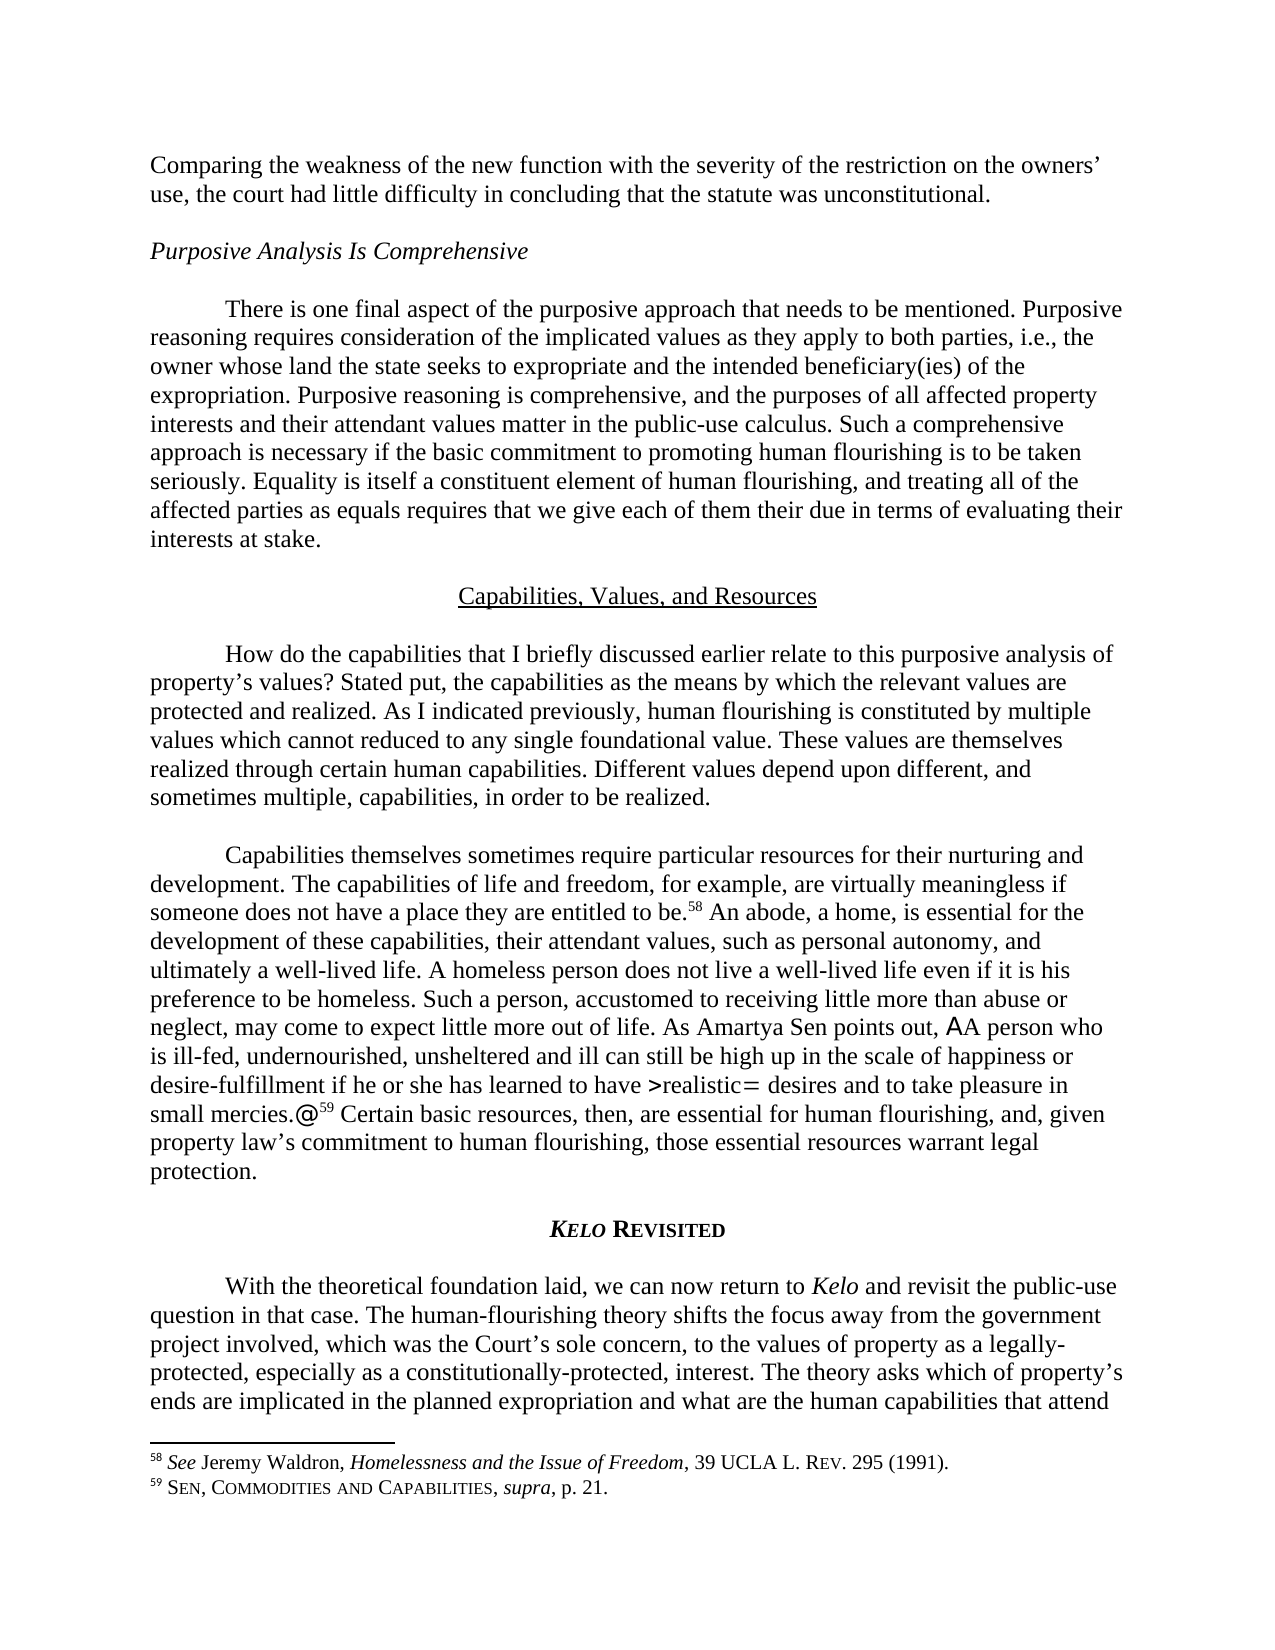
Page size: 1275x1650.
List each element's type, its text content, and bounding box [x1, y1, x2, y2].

text Capabilities themselves sometimes require particular resources for their nurturing and development. The capabilities of life and freedom, for example, are virtually meaningless if someone does not have a place they are entitled to be. An abode, a home, is essential for the development of these capabilities, their attendant values, such as personal autonomy, and ultimately a well-lived life. A homeless person does not live a well-lived life even if it is his preference to be homeless. Such a person, accustomed to receiving little more than abuse or neglect, may come to expect little more out of life. As Amartya Sen points out, A person who is ill-fed, undernourished, unsheltered and ill can still be high up in the scale of happiness or desire-fulfillment if he or she has learned to have realistic desires and to take pleasure in small mercies. Certain basic resources, then, are essential for human flourishing, and, given property law’s commitment to human flourishing, those essential resources warrant legal protection. [150, 840, 1125, 1185]
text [150, 1271, 1125, 1415]
text Capabilities, Values, and Resources [150, 581, 1125, 610]
text How do the capabilities that I briefly discussed earlier relate to this purposive analysis of property’s values? Stated put, the capabilities as the means by which the relevant values are protected and realized. As I indicated previously, human flourishing is constituted by multiple values which cannot reduced to any single foundational value. These values are themselves realized through certain human capabilities. Different values depend upon different, and sometimes multiple, capabilities, in order to be realized. [150, 639, 1125, 811]
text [150, 150, 1125, 207]
text Kelo Revisited [150, 1214, 1125, 1242]
text There is one final aspect of the purposive approach that needs to be mentioned. Purposive reasoning requires consideration of the implicated values as they apply to both parties, i.e., the owner whose land the state seeks to expropriate and the intended beneficiary(ies) of the expropriation. Purposive reasoning is comprehensive, and the purposes of all affected property interests and their attendant values matter in the public-use calculus. Such a comprehensive approach is necessary if the basic commitment to promoting human flourishing is to be taken seriously. Equality is itself a constituent element of human flourishing, and treating all of the affected parties as equals requires that we give each of them their due in terms of evaluating their interests at stake. [150, 294, 1125, 552]
text Purposive Analysis Is Comprehensive [150, 236, 1125, 265]
